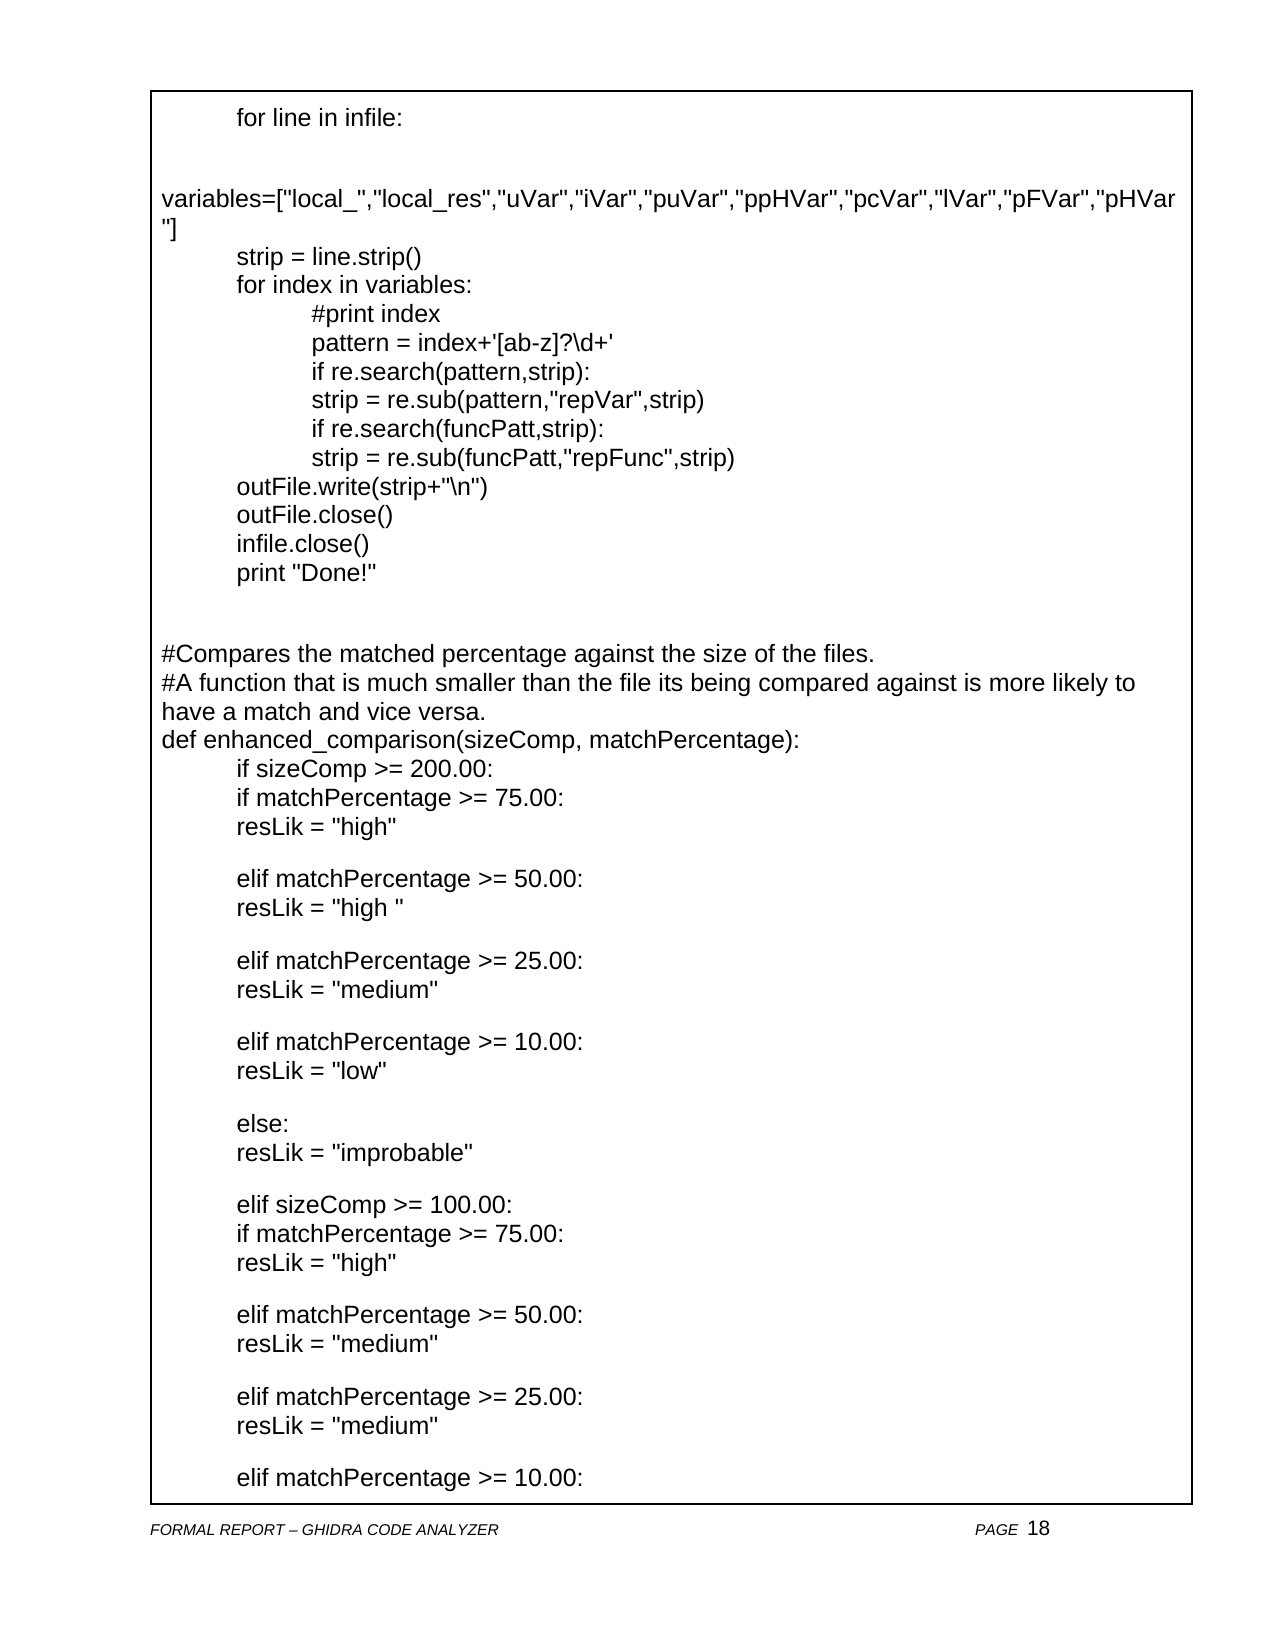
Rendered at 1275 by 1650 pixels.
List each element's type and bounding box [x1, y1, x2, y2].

table_header [152, 92, 1191, 1502]
